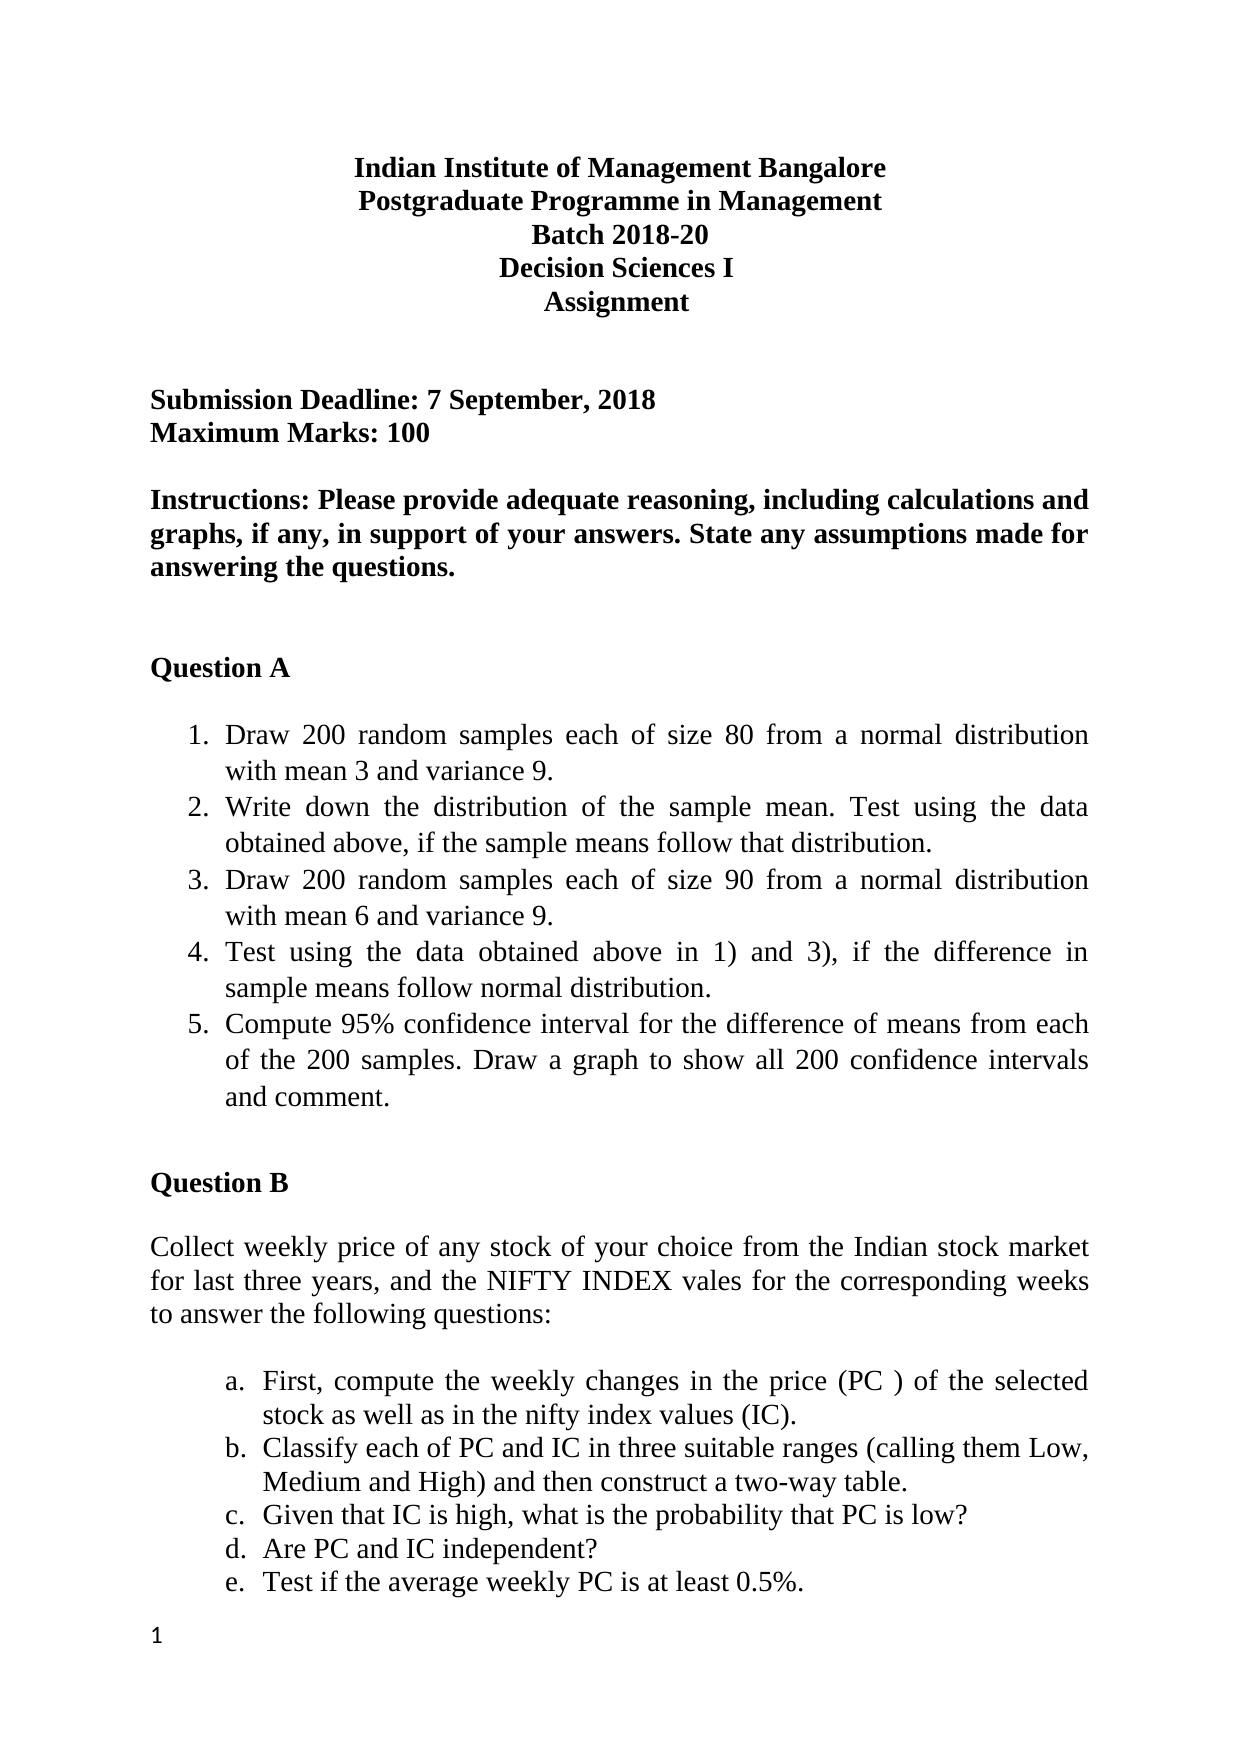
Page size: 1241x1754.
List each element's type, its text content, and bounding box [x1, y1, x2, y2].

text Question A [150, 650, 1090, 684]
text Instructions: Please provide adequate reasoning, including calculations and graphs, if any, in support of your answers. State any assumptions made for answering the questions. [150, 482, 1090, 583]
text Indian Institute of Management Bangalore Postgraduate Programme in Management Batch 2018-20 Decision Sciences I Assignment [150, 150, 1090, 348]
text Maximum Marks: 100 [150, 415, 1090, 449]
text Collect weekly price of any stock of your choice from the Indian stock market for last three years, and the NIFTY INDEX vales for the corresponding weeks to answer the following questions: [150, 1229, 1090, 1330]
list Are PC and IC independent? [225, 1531, 1090, 1564]
text Question B [150, 1165, 1090, 1198]
list Test using the data obtained above in 1) and 3), if the difference in sample means follow normal distribution. [187, 934, 1090, 1004]
list Draw 200 random samples each of size 80 from a normal distribution with mean 3 and variance 9. [187, 717, 1090, 787]
list Given that IC is high, what is the probability that PC is low? [225, 1497, 1090, 1531]
text Submission Deadline: 7 September, 2018 [150, 382, 1090, 415]
list Write down the distribution of the sample mean. Test using the data obtained above, if the sample means follow that distribution. [187, 789, 1090, 859]
list Test if the average weekly PC is at least 0.5%. [225, 1564, 1090, 1598]
list Compute 95% confidence interval for the difference of means from each of the 200 samples. Draw a graph to show all 200 confidence intervals and comment. [187, 1006, 1090, 1112]
list Classify each of PC and IC in three suitable ranges (calling them Low, Medium and High) and then construct a two-way table. [225, 1430, 1090, 1497]
list First, compute the weekly changes in the price (PC ) of the selected stock as well as in the nifty index values (IC). [225, 1363, 1090, 1430]
list Draw 200 random samples each of size 90 from a normal distribution with mean 6 and variance 9. [187, 862, 1090, 931]
